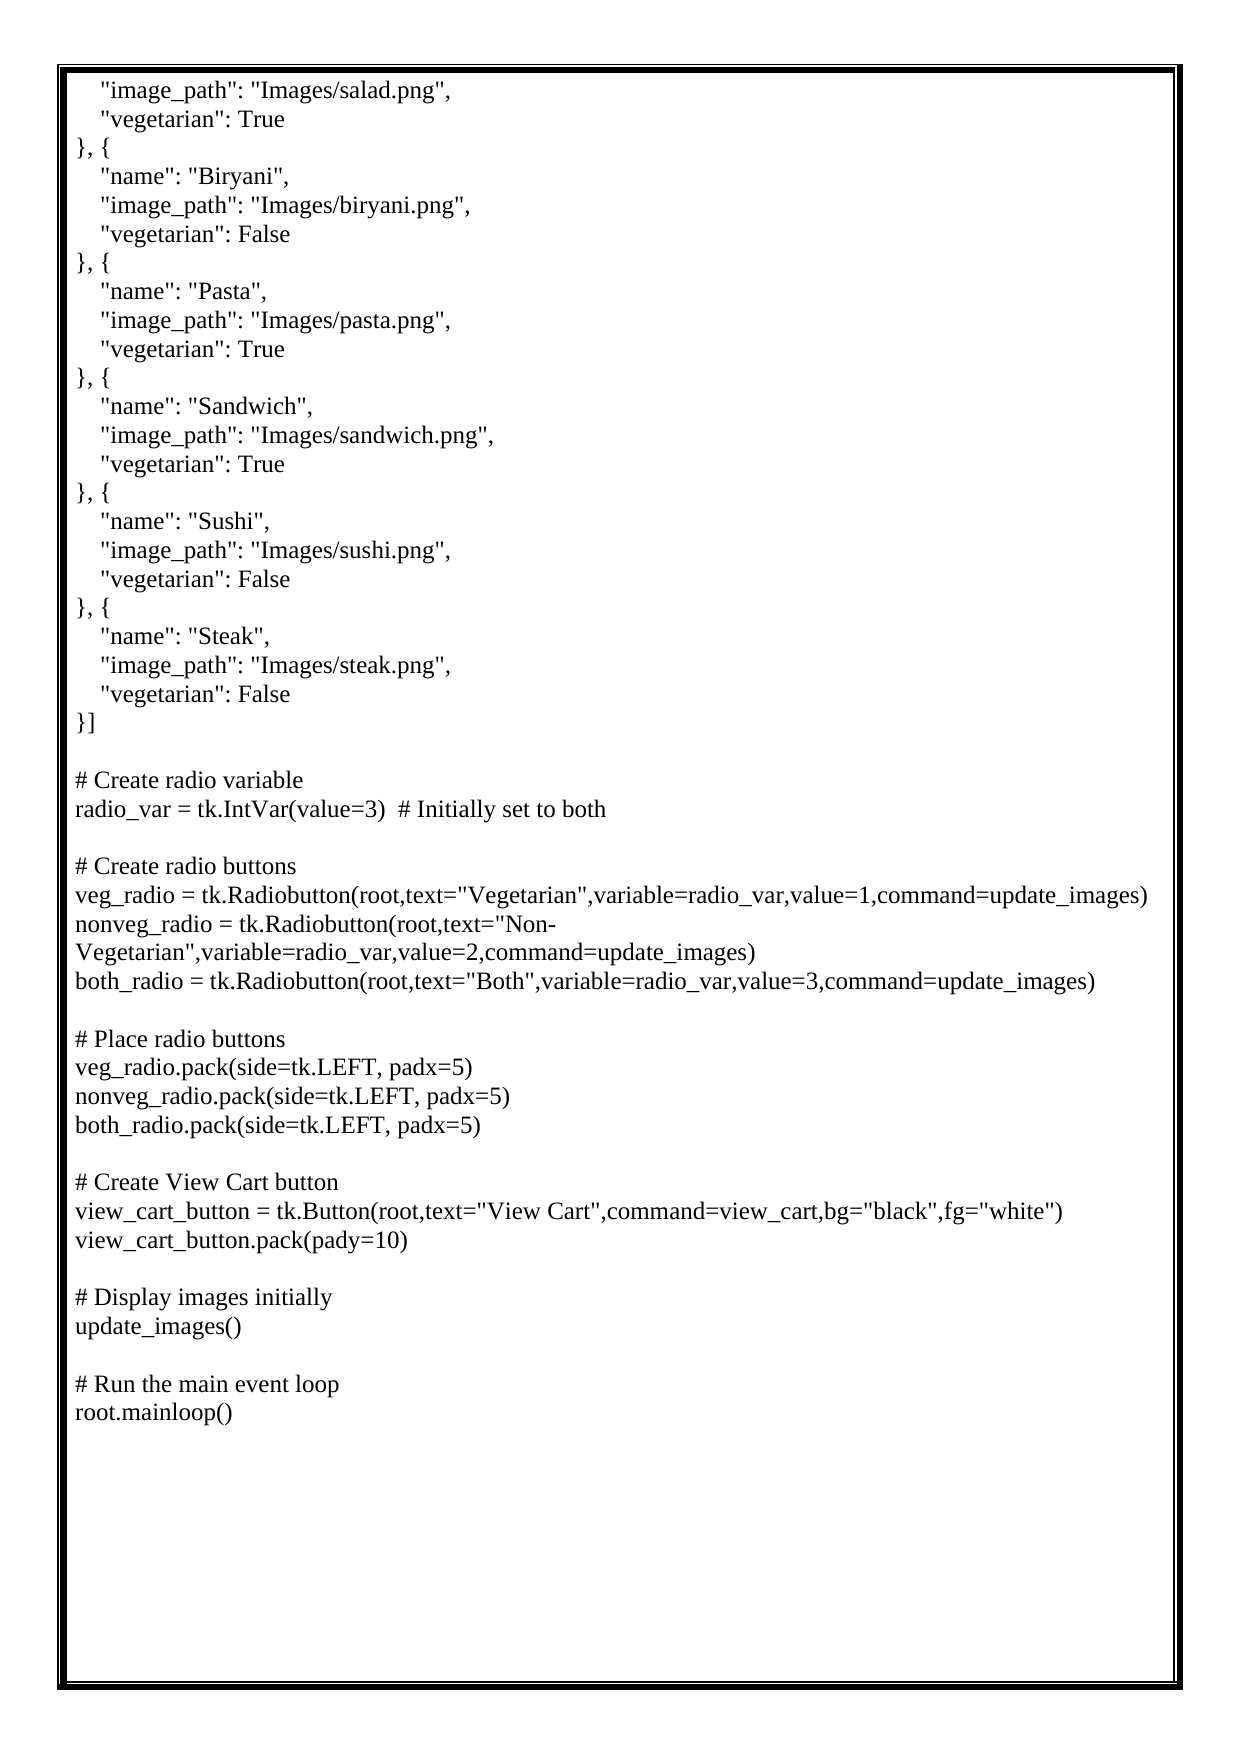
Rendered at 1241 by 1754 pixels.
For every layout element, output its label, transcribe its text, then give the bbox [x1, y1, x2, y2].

text both_radio = tk.Radiobutton(root,text="Both",variable=radio_var,value=3,command=update_images) [75, 966, 1165, 995]
text "vegetarian": True [75, 449, 1165, 477]
text }] [75, 707, 1165, 736]
text "image_path": "Images/sushi.png", [75, 535, 1165, 564]
text "vegetarian": True [75, 334, 1165, 362]
text }, { [75, 362, 1165, 391]
text "vegetarian": False [75, 219, 1165, 247]
text "image_path": "Images/sandwich.png", [75, 420, 1165, 449]
text nonveg_radio.pack(side=tk.LEFT, padx=5) [75, 1081, 1165, 1110]
text "image_path": "Images/steak.png", [75, 650, 1165, 679]
text radio_var = tk.IntVar(value=3) # Initially set to both [75, 794, 1165, 822]
text # Run the main event loop [75, 1369, 1165, 1397]
text "name": "Sandwich", [75, 391, 1165, 420]
text # Display images initially [75, 1282, 1165, 1311]
text "image_path": "Images/biryani.png", [75, 190, 1165, 219]
text "name": "Steak", [75, 621, 1165, 650]
text "image_path": "Images/salad.png", [75, 75, 1165, 104]
text # Create View Cart button [75, 1167, 1165, 1196]
text }, { [75, 247, 1165, 276]
text }, { [75, 132, 1165, 161]
text "vegetarian": False [75, 564, 1165, 592]
text "vegetarian": False [75, 679, 1165, 707]
text root.mainloop() [75, 1397, 1165, 1426]
text view_cart_button.pack(pady=10) [75, 1225, 1165, 1254]
text view_cart_button = tk.Button(root,text="View Cart",command=view_cart,bg="black",fg="white") [75, 1196, 1165, 1225]
text "image_path": "Images/pasta.png", [75, 305, 1165, 334]
text veg_radio.pack(side=tk.LEFT, padx=5) [75, 1052, 1165, 1081]
text "name": "Pasta", [75, 276, 1165, 305]
text veg_radio = tk.Radiobutton(root,text="Vegetarian",variable=radio_var,value=1,command=update_images) [75, 880, 1165, 909]
text "name": "Biryani", [75, 161, 1165, 190]
text "vegetarian": True [75, 104, 1165, 132]
text both_radio.pack(side=tk.LEFT, padx=5) [75, 1110, 1165, 1139]
text update_images() [75, 1311, 1165, 1340]
text }, { [75, 592, 1165, 621]
text nonveg_radio = tk.Radiobutton(root,text="Non-Vegetarian",variable=radio_var,value=2,command=update_images) [75, 909, 1165, 966]
text "name": "Sushi", [75, 506, 1165, 535]
text # Create radio buttons [75, 851, 1165, 880]
text # Create radio variable [75, 765, 1165, 794]
text # Place radio buttons [75, 1024, 1165, 1052]
text }, { [75, 477, 1165, 506]
